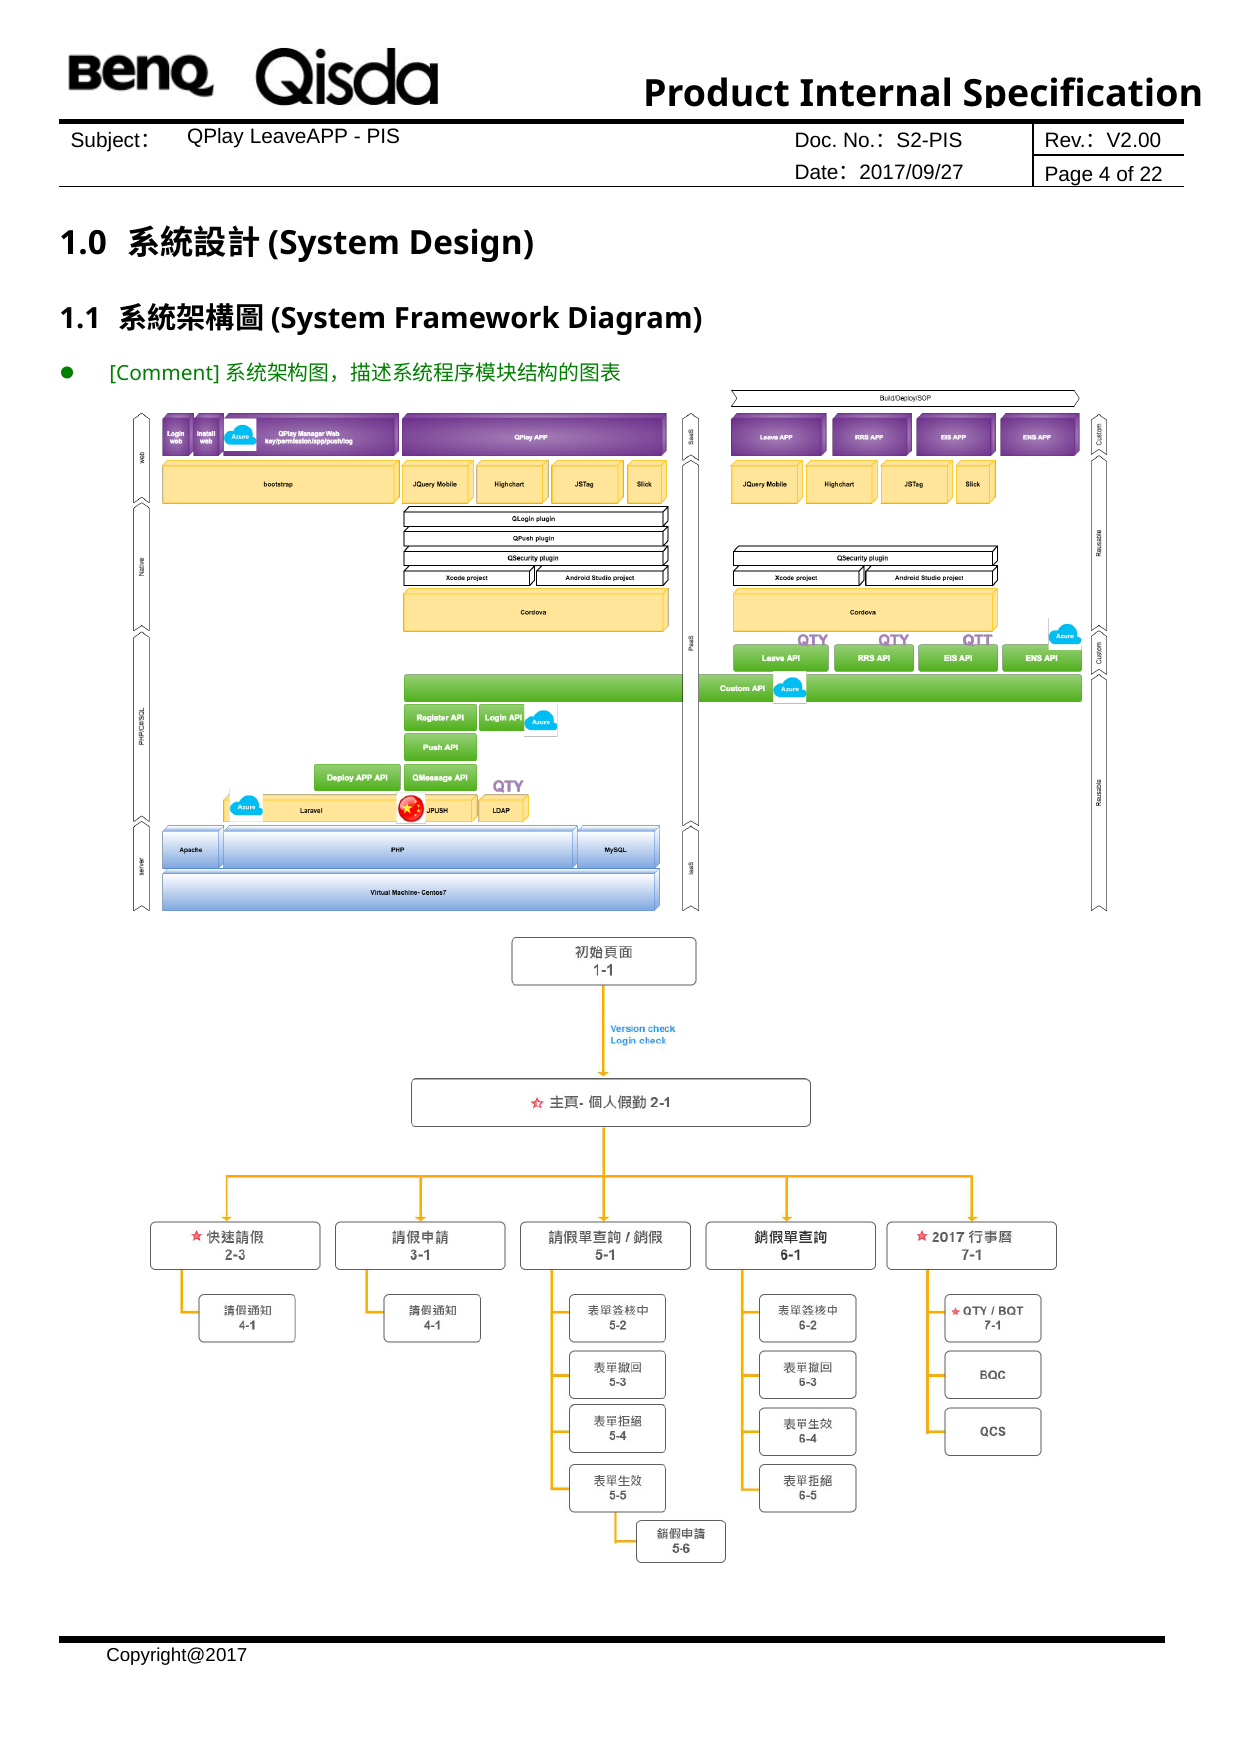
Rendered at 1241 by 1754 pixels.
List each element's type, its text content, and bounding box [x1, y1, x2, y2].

subtitle 系統設計 (System Design) [59, 203, 1181, 278]
list [Comment] 系统架构图，描述系统程序模块结构的图表 [59, 353, 1181, 390]
picture [133, 390, 1107, 911]
picture [109, 915, 1103, 1587]
picture [185, 0, 440, 107]
subtitle 系統架構圖 (System Framework Diagram) [59, 278, 1181, 353]
